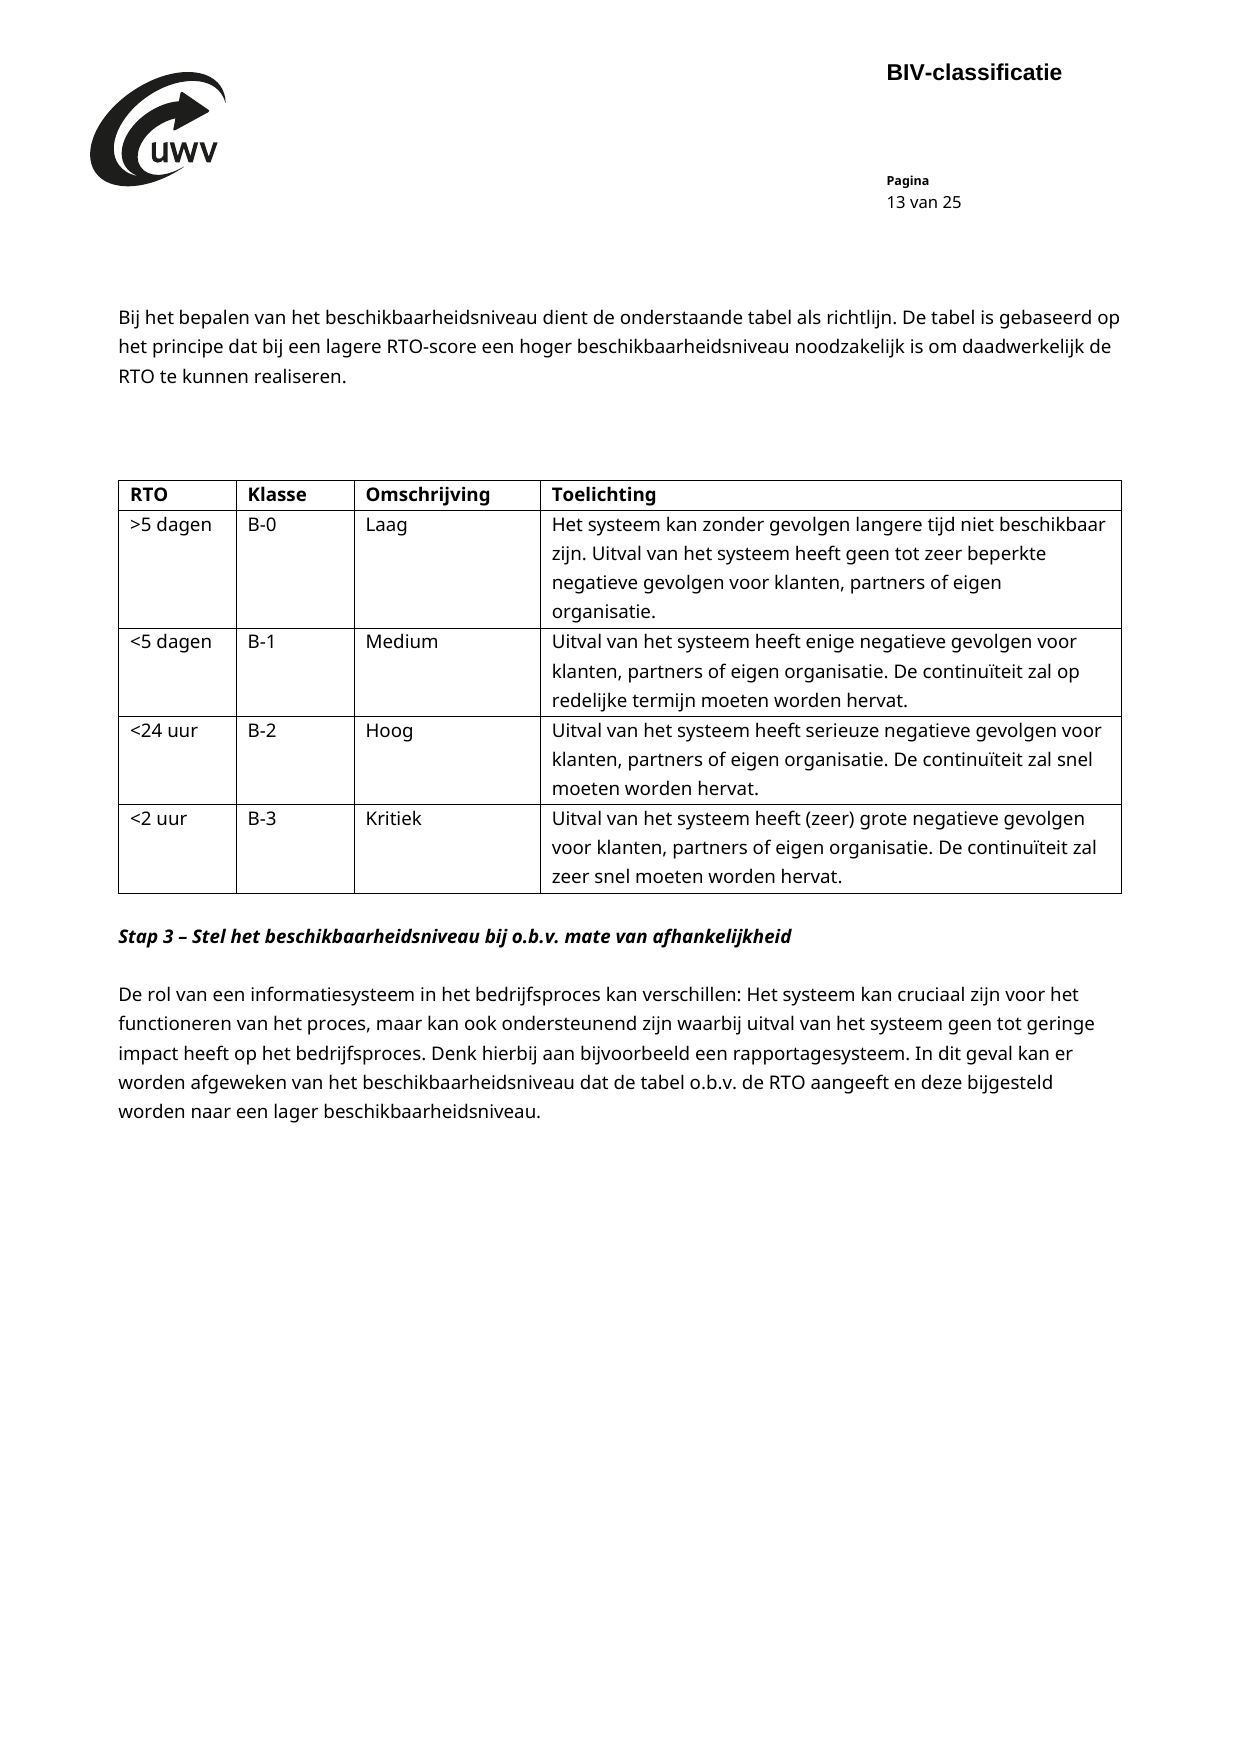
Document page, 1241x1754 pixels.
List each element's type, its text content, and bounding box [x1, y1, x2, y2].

text De rol van een informatiesysteem in het bedrijfsproces kan verschillen: Het systeem kan cruciaal zijn voor het functioneren van het proces, maar kan ook ondersteunend zijn waarbij uitval van het systeem geen tot geringe impact heeft op het bedrijfsproces. Denk hierbij aan bijvoorbeeld een rapportagesysteem. In dit geval kan er worden afgeweken van het beschikbaarheidsniveau dat de tabel o.b.v. de RTO aangeeft en deze bijgesteld worden naar een lager beschikbaarheidsniveau. [118, 981, 1122, 1124]
text Bij het bepalen van het beschikbaarheidsniveau dient de onderstaande tabel als richtlijn. De tabel is gebaseerd op het principe dat bij een lagere RTO-score een hoger beschikbaarheidsniveau noodzakelijk is om daadwerkelijk de RTO te kunnen realiseren. [118, 304, 1122, 389]
table_header Toelichting [541, 481, 1121, 510]
table_cell Uitval van het systeem heeft serieuze negatieve gevolgen voor klanten, partners of eigen organisatie. De continuïteit zal snel moeten worden hervat. [541, 717, 1121, 804]
table_cell Medium [355, 629, 540, 716]
table_cell <5 dagen [119, 629, 236, 716]
table_cell B-0 [237, 511, 354, 628]
table_header Klasse [237, 481, 354, 510]
table_cell B-3 [237, 805, 354, 893]
text Stap 3 – Stel het beschikbaarheidsniveau bij o.b.v. mate van afhankelijkheid [118, 923, 1122, 948]
table_cell B-1 [237, 629, 354, 716]
table_header Omschrijving [355, 481, 540, 510]
table_cell Kritiek [355, 805, 540, 893]
table_cell B-2 [237, 717, 354, 804]
table_cell <24 uur [119, 717, 236, 804]
table_cell >5 dagen [119, 511, 236, 628]
table_cell Uitval van het systeem heeft (zeer) grote negatieve gevolgen voor klanten, partners of eigen organisatie. De continuïteit zal zeer snel moeten worden hervat. [541, 805, 1121, 893]
table_cell Laag [355, 511, 540, 628]
table_header RTO [119, 481, 236, 510]
table_cell Hoog [355, 717, 540, 804]
table_cell Uitval van het systeem heeft enige negatieve gevolgen voor klanten, partners of eigen organisatie. De continuïteit zal op redelijke termijn moeten worden hervat. [541, 629, 1121, 716]
table_cell <2 uur [119, 805, 236, 893]
table_cell Het systeem kan zonder gevolgen langere tijd niet beschikbaar zijn. Uitval van het systeem heeft geen tot zeer beperkte negatieve gevolgen voor klanten, partners of eigen organisatie. [541, 511, 1121, 628]
